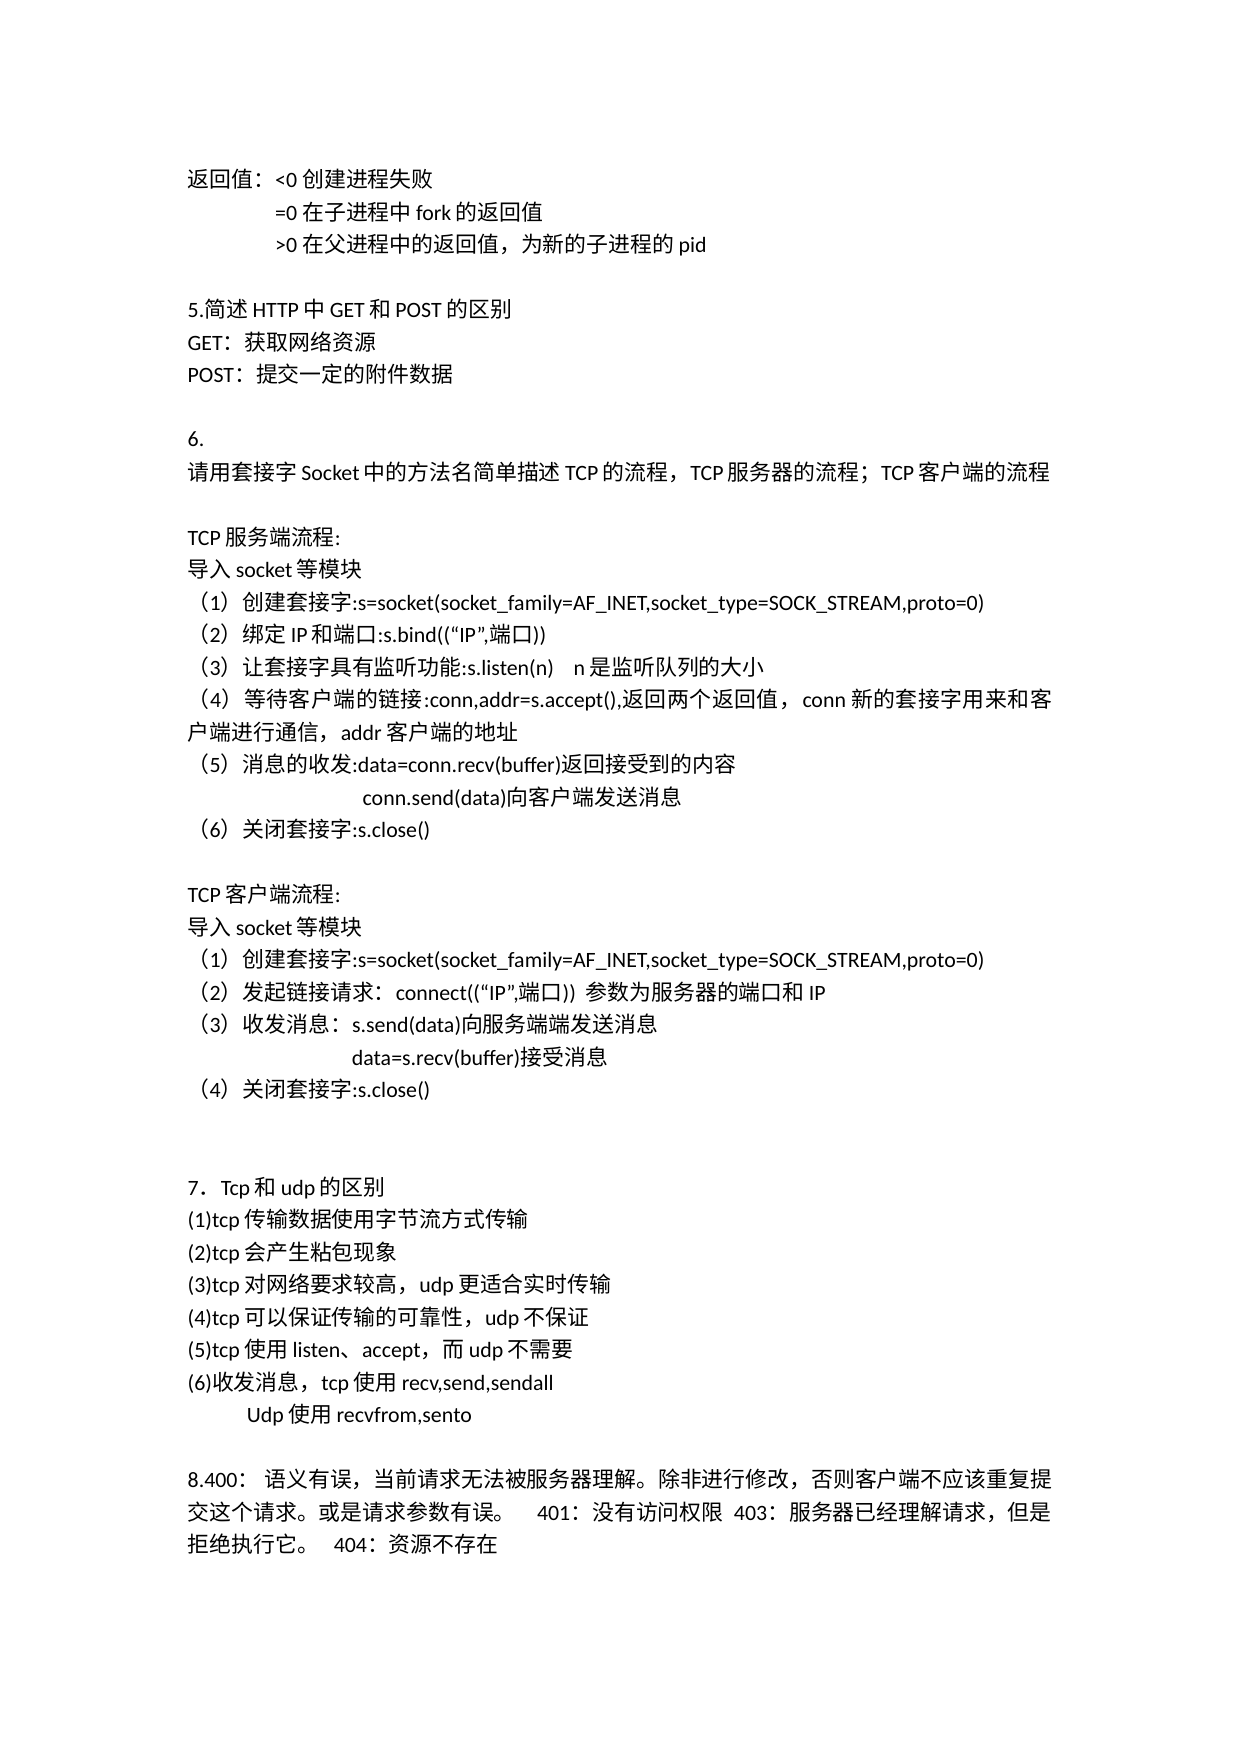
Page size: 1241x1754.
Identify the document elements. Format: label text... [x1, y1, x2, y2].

text 导入socket等模块 [187, 909, 1053, 942]
text （6）关闭套接字:s.close() [187, 812, 1053, 844]
text (1)tcp传输数据使用字节流方式传输 [187, 1202, 1053, 1234]
text （3）让套接字具有监听功能:s.listen(n) n是监听队列的大小 [187, 649, 1053, 682]
text =0 在子进程中fork的返回值 [187, 194, 1053, 227]
text Udp使用recvfrom,sento [187, 1397, 1053, 1429]
text （1）创建套接字:s=socket(socket_family=AF_INET,socket_type=SOCK_STREAM,proto=0) [187, 942, 1053, 974]
text （4）等待客户端的链接:conn,addr=s.accept(),返回两个返回值，conn新的套接字用来和客户端进行通信，addr 客户端的地址 [187, 682, 1053, 747]
text （5）消息的收发:data=conn.recv(buffer)返回接受到的内容 [187, 747, 1053, 779]
text (2)tcp会产生粘包现象 [187, 1234, 1053, 1267]
text （4）关闭套接字:s.close() [187, 1072, 1053, 1104]
text 5.简述HTTP中GET和POST的区别 [187, 292, 1053, 324]
text POST：提交一定的附件数据 [187, 357, 1053, 389]
text 返回值：<0 创建进程失败 [187, 162, 1053, 194]
text （2）绑定IP和端口:s.bind((“IP”,端口)) [187, 617, 1053, 649]
text >0 在父进程中的返回值，为新的子进程的pid [187, 227, 1053, 259]
text (6)收发消息，tcp使用recv,send,sendall [187, 1364, 1053, 1397]
text （3）收发消息：s.send(data)向服务端端发送消息 [187, 1007, 1053, 1039]
text 7．Tcp和udp的区别 [187, 1169, 1053, 1202]
text (3)tcp对网络要求较高，udp更适合实时传输 [187, 1267, 1053, 1299]
text 导入socket等模块 [187, 552, 1053, 584]
text (5)tcp使用listen、accept，而udp不需要 [187, 1332, 1053, 1364]
text 8.400： 语义有误，当前请求无法被服务器理解。除非进行修改，否则客户端不应该重复提交这个请求。或是请求参数有误。 401：没有访问权限 403：服务器已经理解请求，但是拒绝执行它。 404：资源不存在 [187, 1462, 1053, 1559]
text TCP客户端流程: [187, 877, 1053, 909]
text data=s.recv(buffer)接受消息 [319, 1039, 1053, 1072]
text 6. [187, 422, 1053, 454]
text (4)tcp可以保证传输的可靠性，udp不保证 [187, 1299, 1053, 1332]
text TCP服务端流程: [187, 519, 1053, 552]
text 请用套接字Socket中的方法名简单描述TCP的流程，TCP服务器的流程；TCP客户端的流程 [187, 454, 1053, 487]
text （2）发起链接请求：connect((“IP”,端口)) 参数为服务器的端口和IP [187, 974, 1053, 1007]
text （1）创建套接字:s=socket(socket_family=AF_INET,socket_type=SOCK_STREAM,proto=0) [187, 584, 1053, 617]
text GET：获取网络资源 [187, 324, 1053, 357]
text conn.send(data)向客户端发送消息 [187, 779, 1053, 812]
